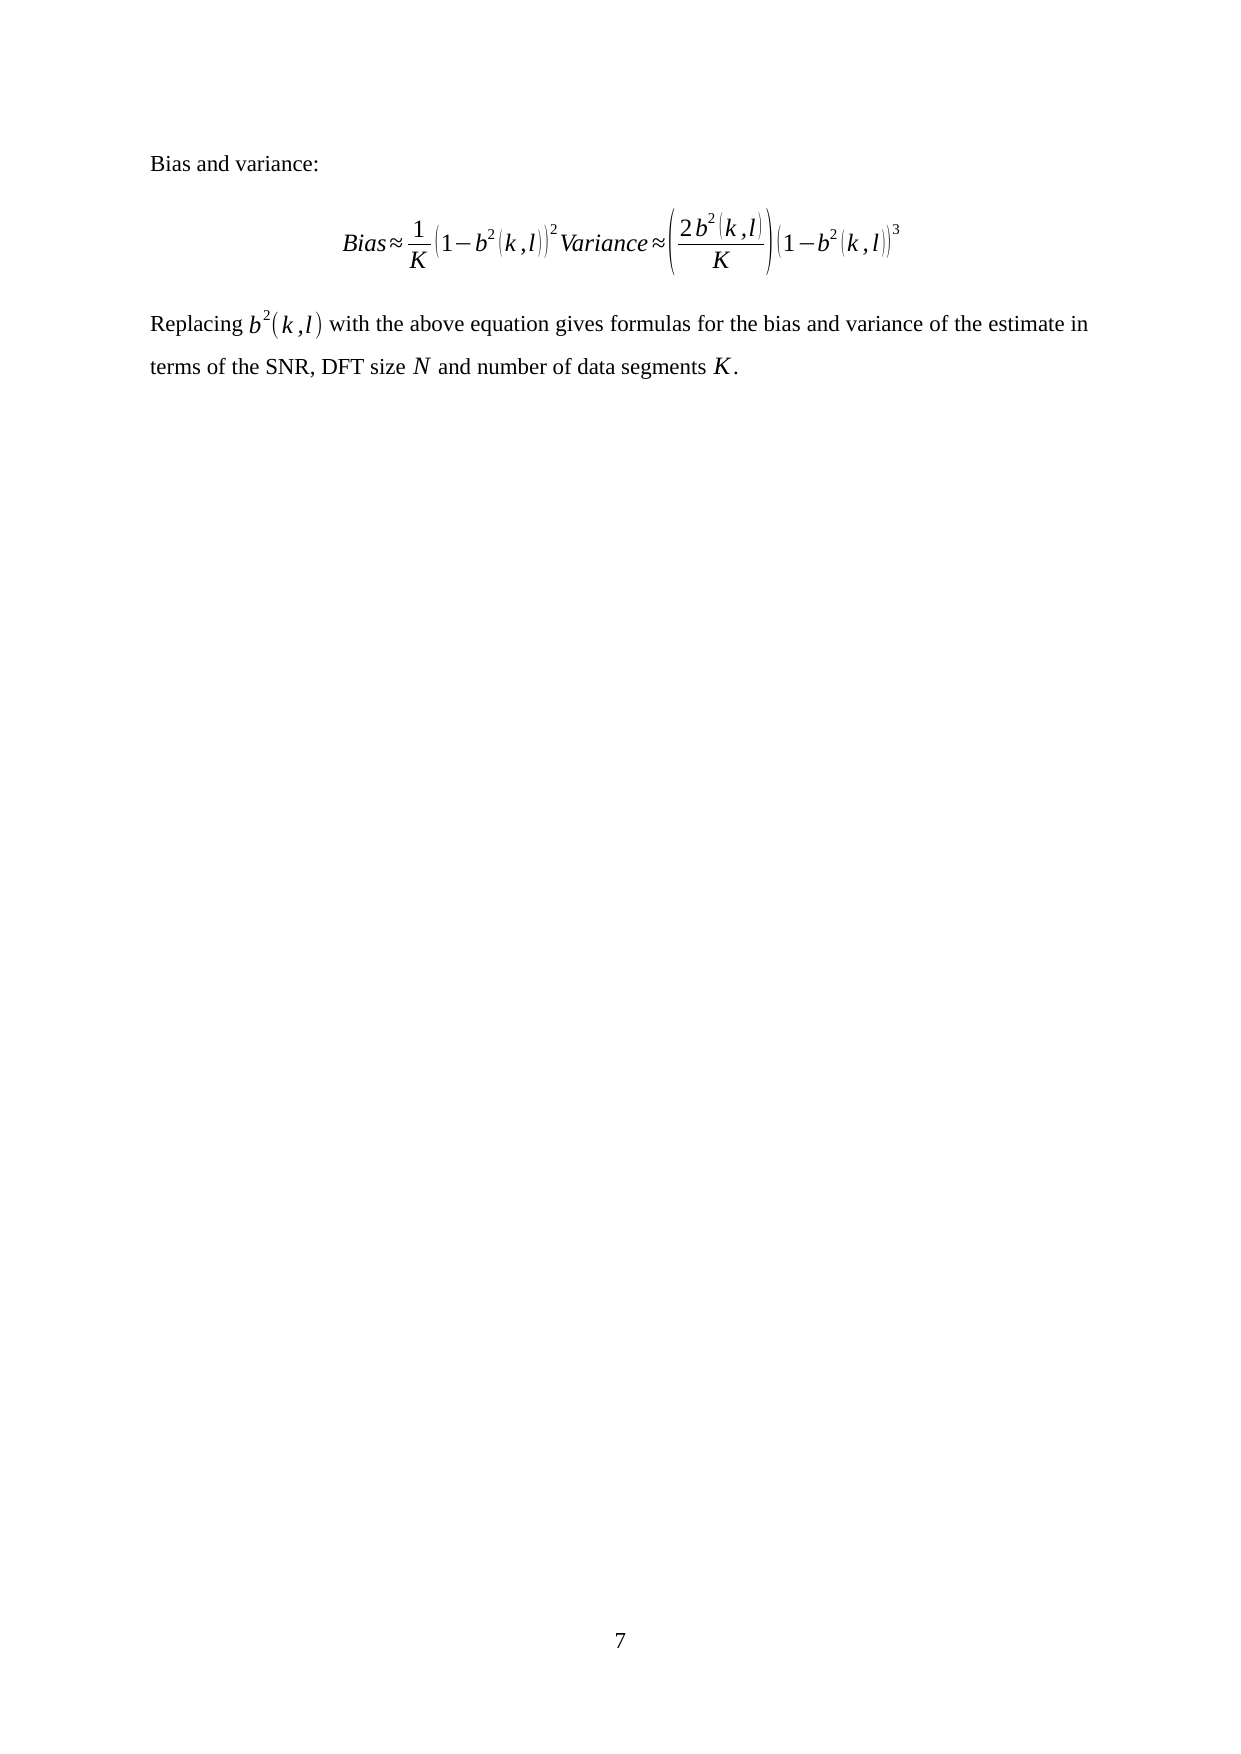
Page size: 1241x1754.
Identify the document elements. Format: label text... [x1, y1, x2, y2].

text Bias and variance: [150, 150, 1090, 176]
text Replacing with the above equation gives formulas for the bias and variance of the estimate in terms of the SNR, DFT size and number of data segments . [150, 307, 1090, 380]
